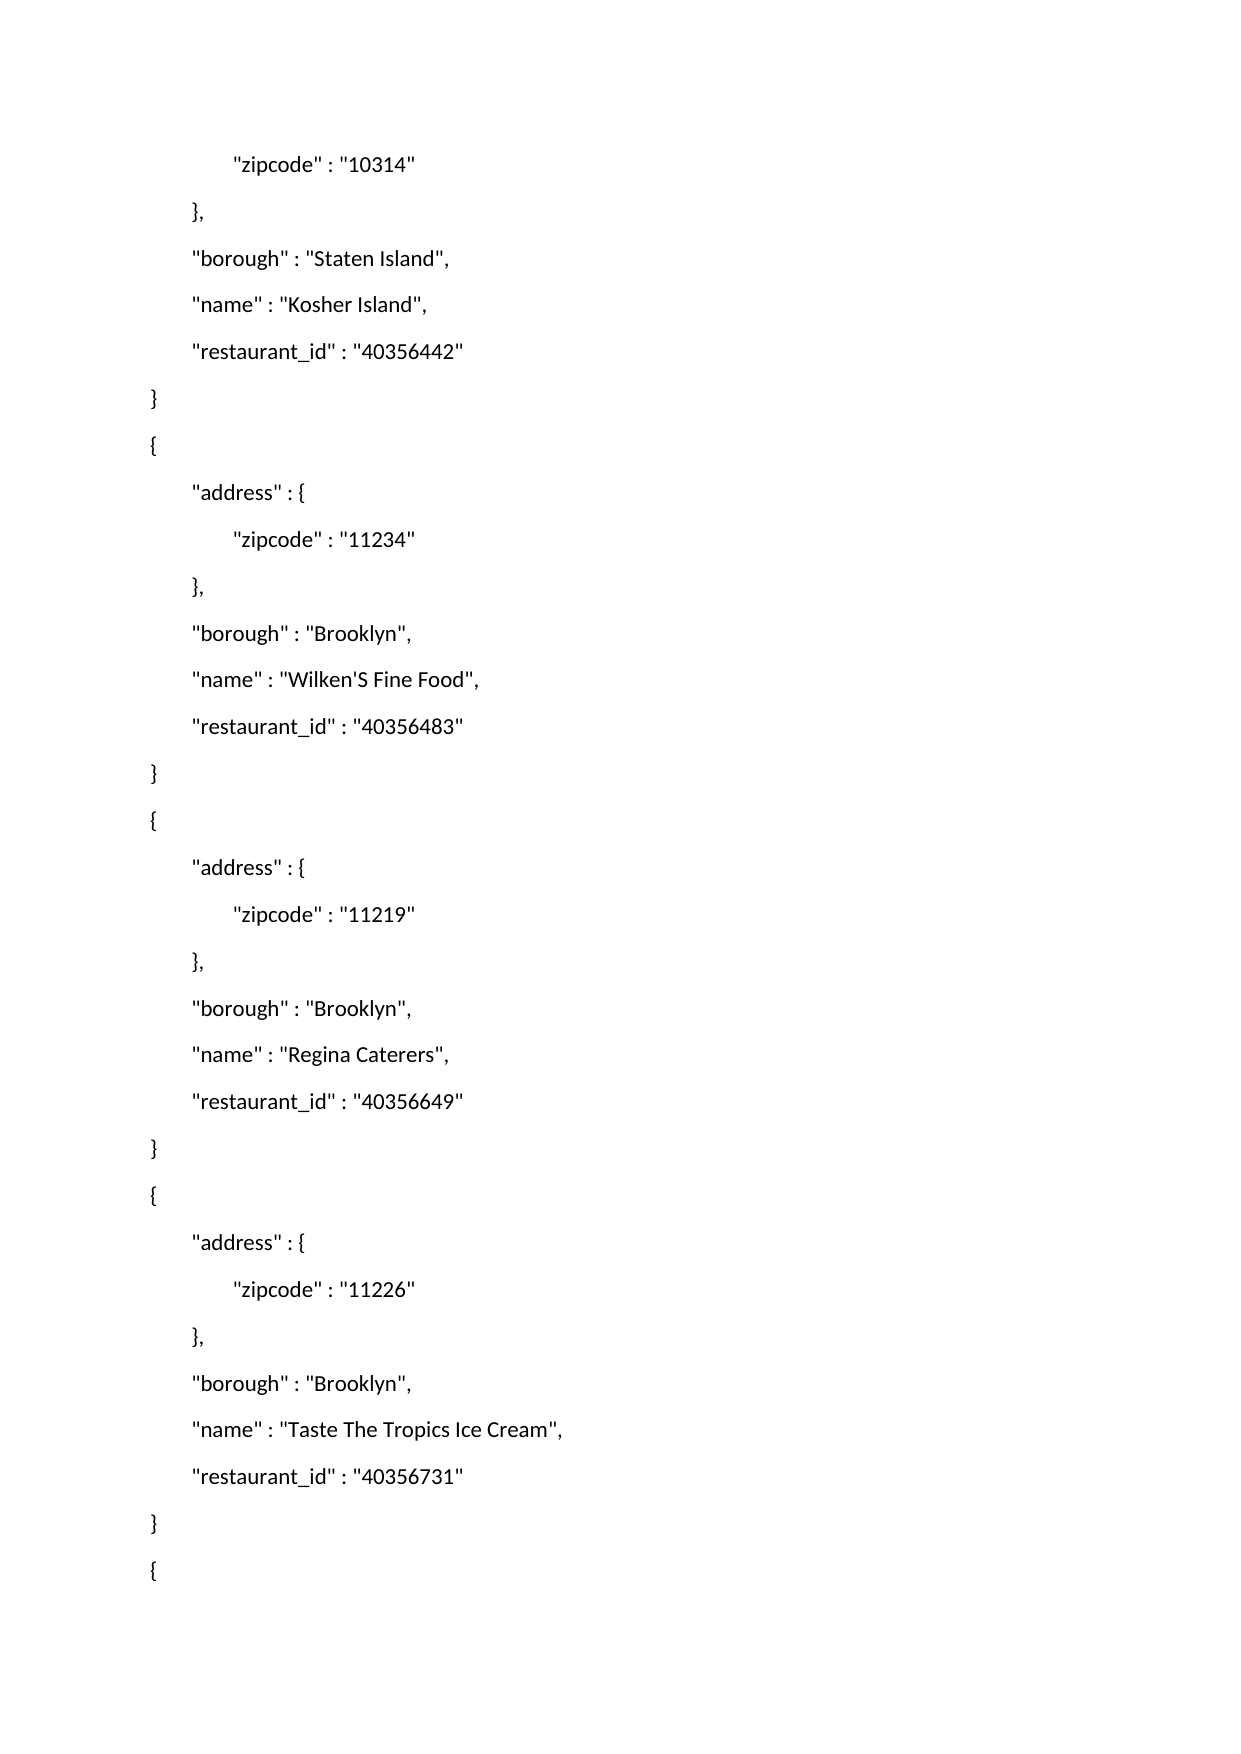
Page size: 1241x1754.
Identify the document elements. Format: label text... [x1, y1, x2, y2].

text "zipcode" : "11234" [150, 525, 1090, 553]
text { [150, 806, 1090, 834]
text { [150, 1181, 1090, 1209]
text }, [150, 1322, 1090, 1350]
text { [150, 431, 1090, 459]
text "name" : "Kosher Island", [150, 291, 1090, 319]
text "address" : { [150, 1228, 1090, 1256]
text "restaurant_id" : "40356483" [150, 712, 1090, 741]
text }, [150, 947, 1090, 975]
text } [150, 1509, 1090, 1537]
text { [150, 1556, 1090, 1584]
text "name" : "Regina Caterers", [150, 1041, 1090, 1069]
text "address" : { [150, 478, 1090, 506]
text "borough" : "Brooklyn", [150, 619, 1090, 647]
text "restaurant_id" : "40356649" [150, 1087, 1090, 1116]
text } [150, 759, 1090, 787]
text "borough" : "Brooklyn", [150, 994, 1090, 1022]
text "borough" : "Staten Island", [150, 244, 1090, 272]
text } [150, 1134, 1090, 1162]
text }, [150, 572, 1090, 600]
text "name" : "Wilken'S Fine Food", [150, 666, 1090, 694]
text "restaurant_id" : "40356442" [150, 337, 1090, 366]
text }, [150, 197, 1090, 225]
text "restaurant_id" : "40356731" [150, 1462, 1090, 1491]
text "borough" : "Brooklyn", [150, 1369, 1090, 1397]
text "address" : { [150, 853, 1090, 881]
text "zipcode" : "10314" [150, 150, 1090, 178]
text "zipcode" : "11219" [150, 900, 1090, 928]
text "name" : "Taste The Tropics Ice Cream", [150, 1416, 1090, 1444]
text } [150, 384, 1090, 412]
text "zipcode" : "11226" [150, 1275, 1090, 1303]
